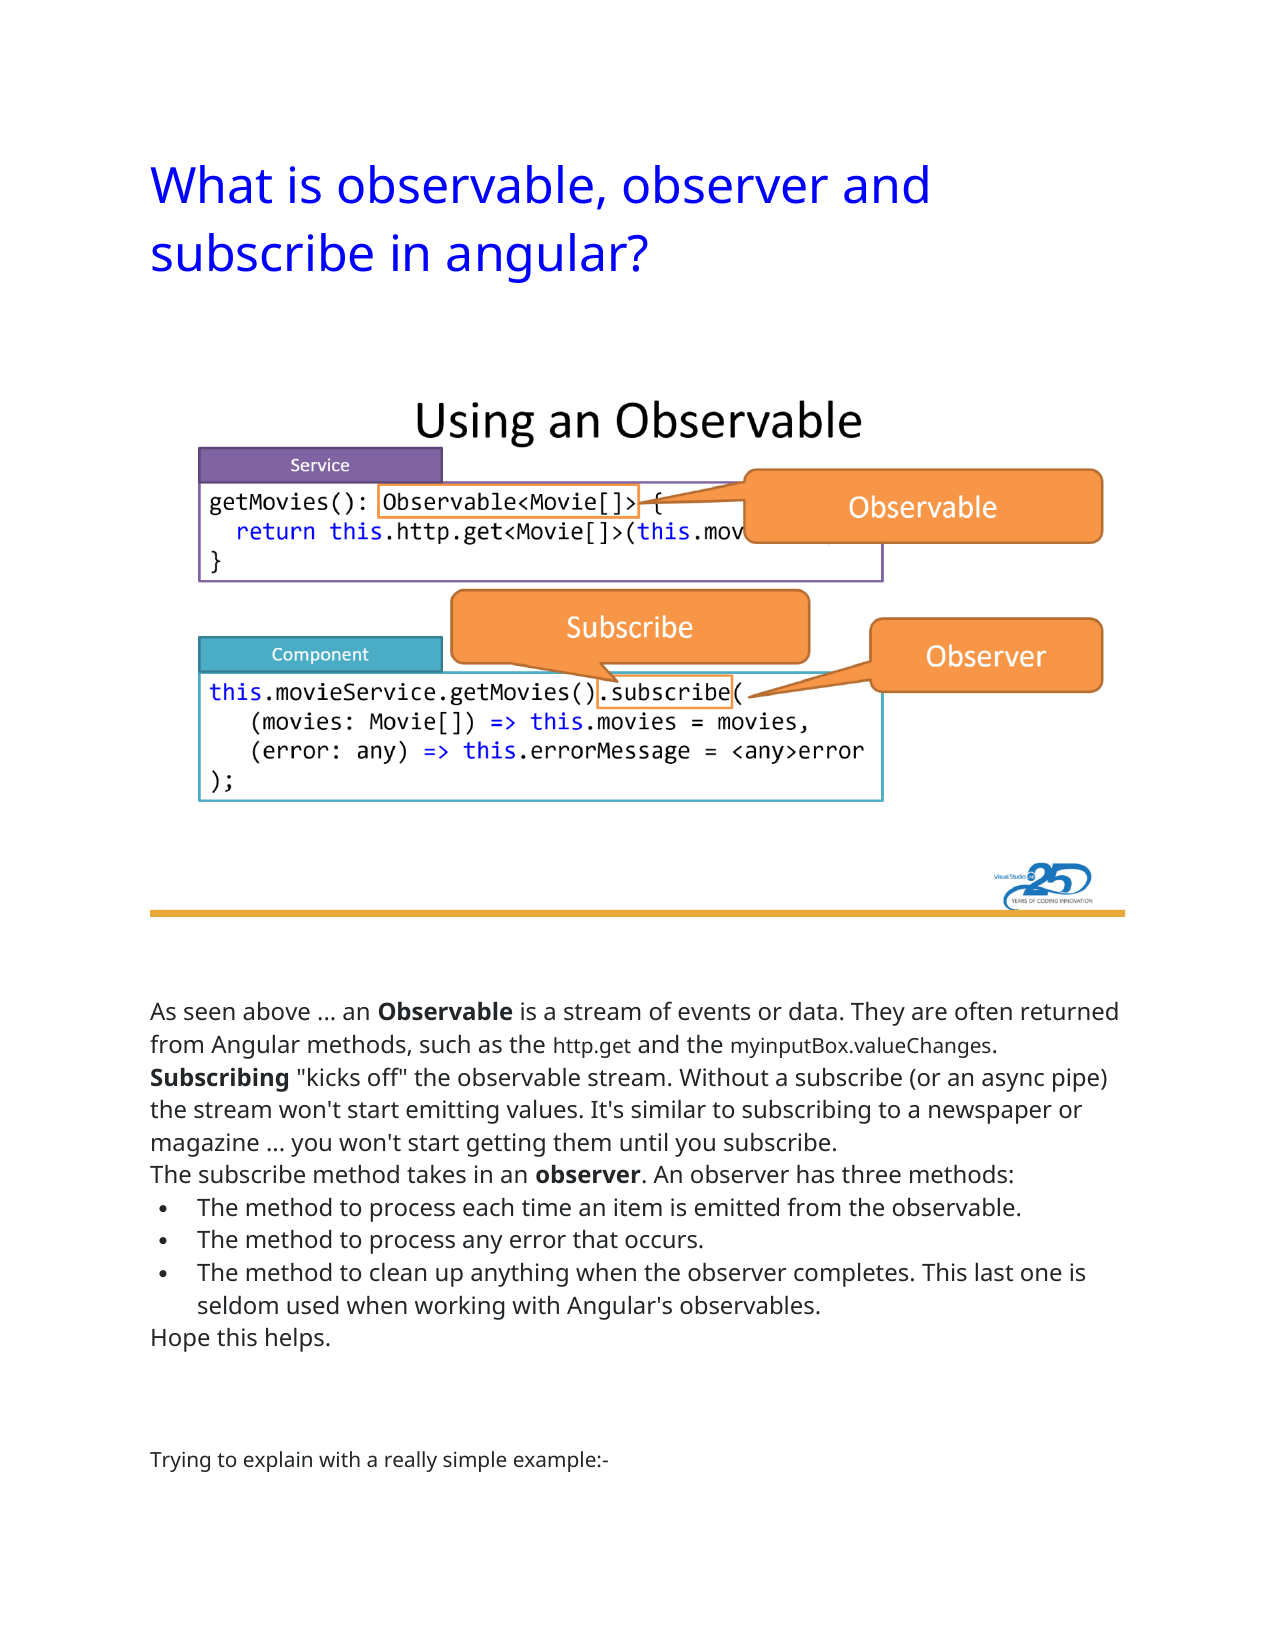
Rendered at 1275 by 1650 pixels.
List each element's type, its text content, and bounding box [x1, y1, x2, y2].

text What is observable, observer and subscribe in angular? [150, 150, 1125, 286]
list The method to clean up anything when the observer completes. This last one is seldom used when working with Angular's observables. [159, 1256, 1125, 1321]
text Trying to explain with a really simple example:- [150, 1445, 1125, 1473]
list The method to process any error that occurs. [159, 1223, 1125, 1256]
list The method to process each time an item is emitted from the observable. [159, 1191, 1125, 1223]
text The subscribe method takes in an observer. An observer has three methods: [150, 1158, 1125, 1191]
text Subscribing "kicks off" the observable stream. Without a subscribe (or an async pipe) the stream won't start emitting values. It's similar to subscribing to a newspaper or magazine ... you won't start getting them until you subscribe. [150, 1060, 1125, 1158]
text Hope this helps. [150, 1321, 1125, 1354]
picture [150, 368, 1125, 917]
text As seen above ... an Observable is a stream of events or data. They are often returned from Angular methods, such as the http.get and the myinputBox.valueChanges. [150, 995, 1125, 1060]
